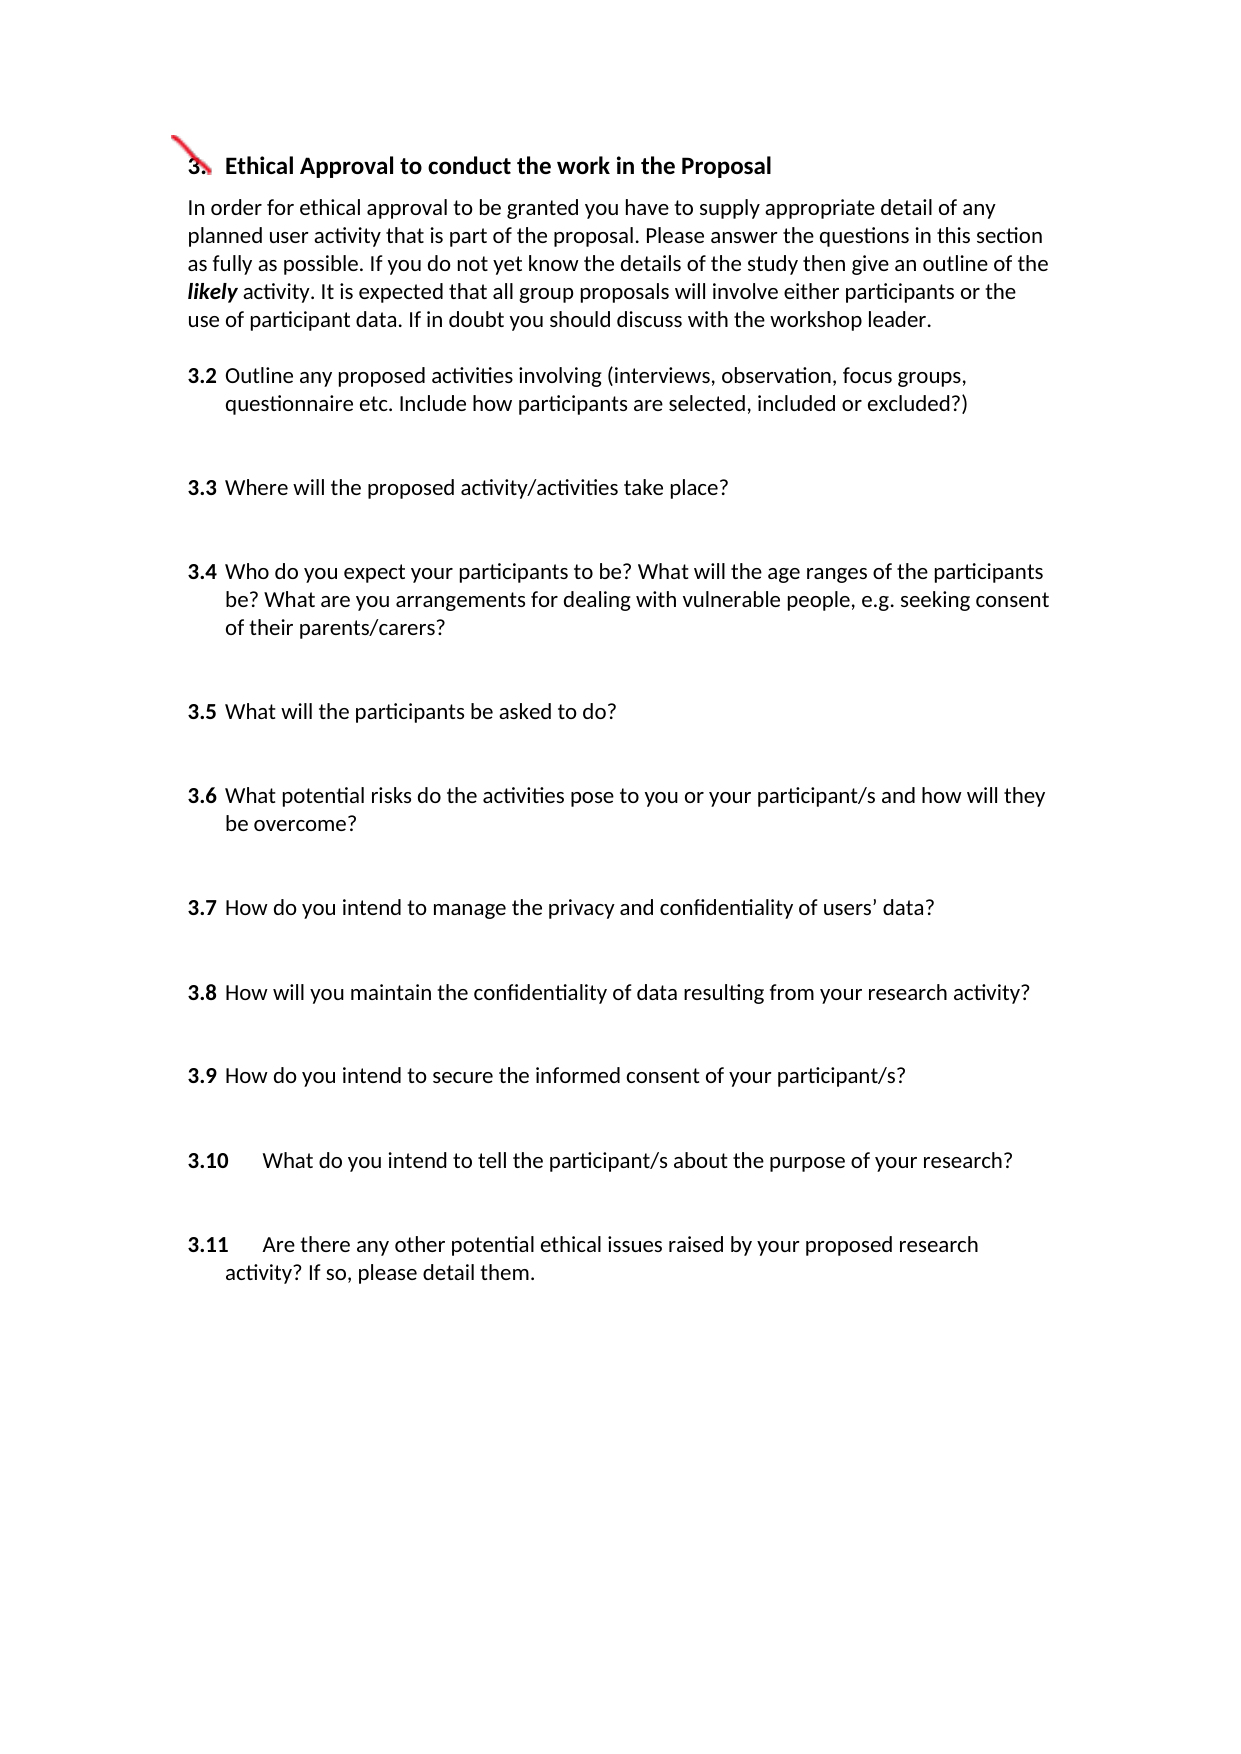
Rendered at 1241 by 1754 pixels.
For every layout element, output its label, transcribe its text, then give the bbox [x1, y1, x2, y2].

list How do you intend to manage the privacy and confidentiality of users’ data? [187, 893, 1053, 922]
list Are there any other potential ethical issues raised by your proposed research activity? If so, please detail them. [187, 1230, 1053, 1286]
list Ethical Approval to conduct the work in the Proposal [187, 150, 1053, 181]
text In order for ethical approval to be granted you have to supply appropriate detail of any planned user activity that is part of the proposal. Please answer the questions in this section as fully as possible. If you do not yet know the details of the study then give an outline of the likely activity. It is expected that all group proposals will involve either participants or the use of participant data. If in doubt you should discuss with the workshop leader. [187, 193, 1053, 333]
list Where will the proposed activity/activities take place? [187, 473, 1053, 501]
list What do you intend to tell the participant/s about the purpose of your research? [187, 1146, 1053, 1174]
picture [171, 135, 214, 175]
list What will the participants be asked to do? [187, 697, 1053, 725]
list How do you intend to secure the informed consent of your participant/s? [187, 1062, 1053, 1090]
list What potential risks do the activities pose to you or your participant/s and how will they be overcome? [187, 781, 1053, 837]
list Outline any proposed activities involving (interviews, observation, focus groups, questionnaire etc. Include how participants are selected, included or excluded?) [187, 361, 1053, 417]
list Who do you expect your participants to be? What will the age ranges of the participants be? What are you arrangements for dealing with vulnerable people, e.g. seeking consent of their parents/carers? [187, 557, 1053, 641]
list How will you maintain the confidentiality of data resulting from your research activity? [187, 978, 1053, 1006]
